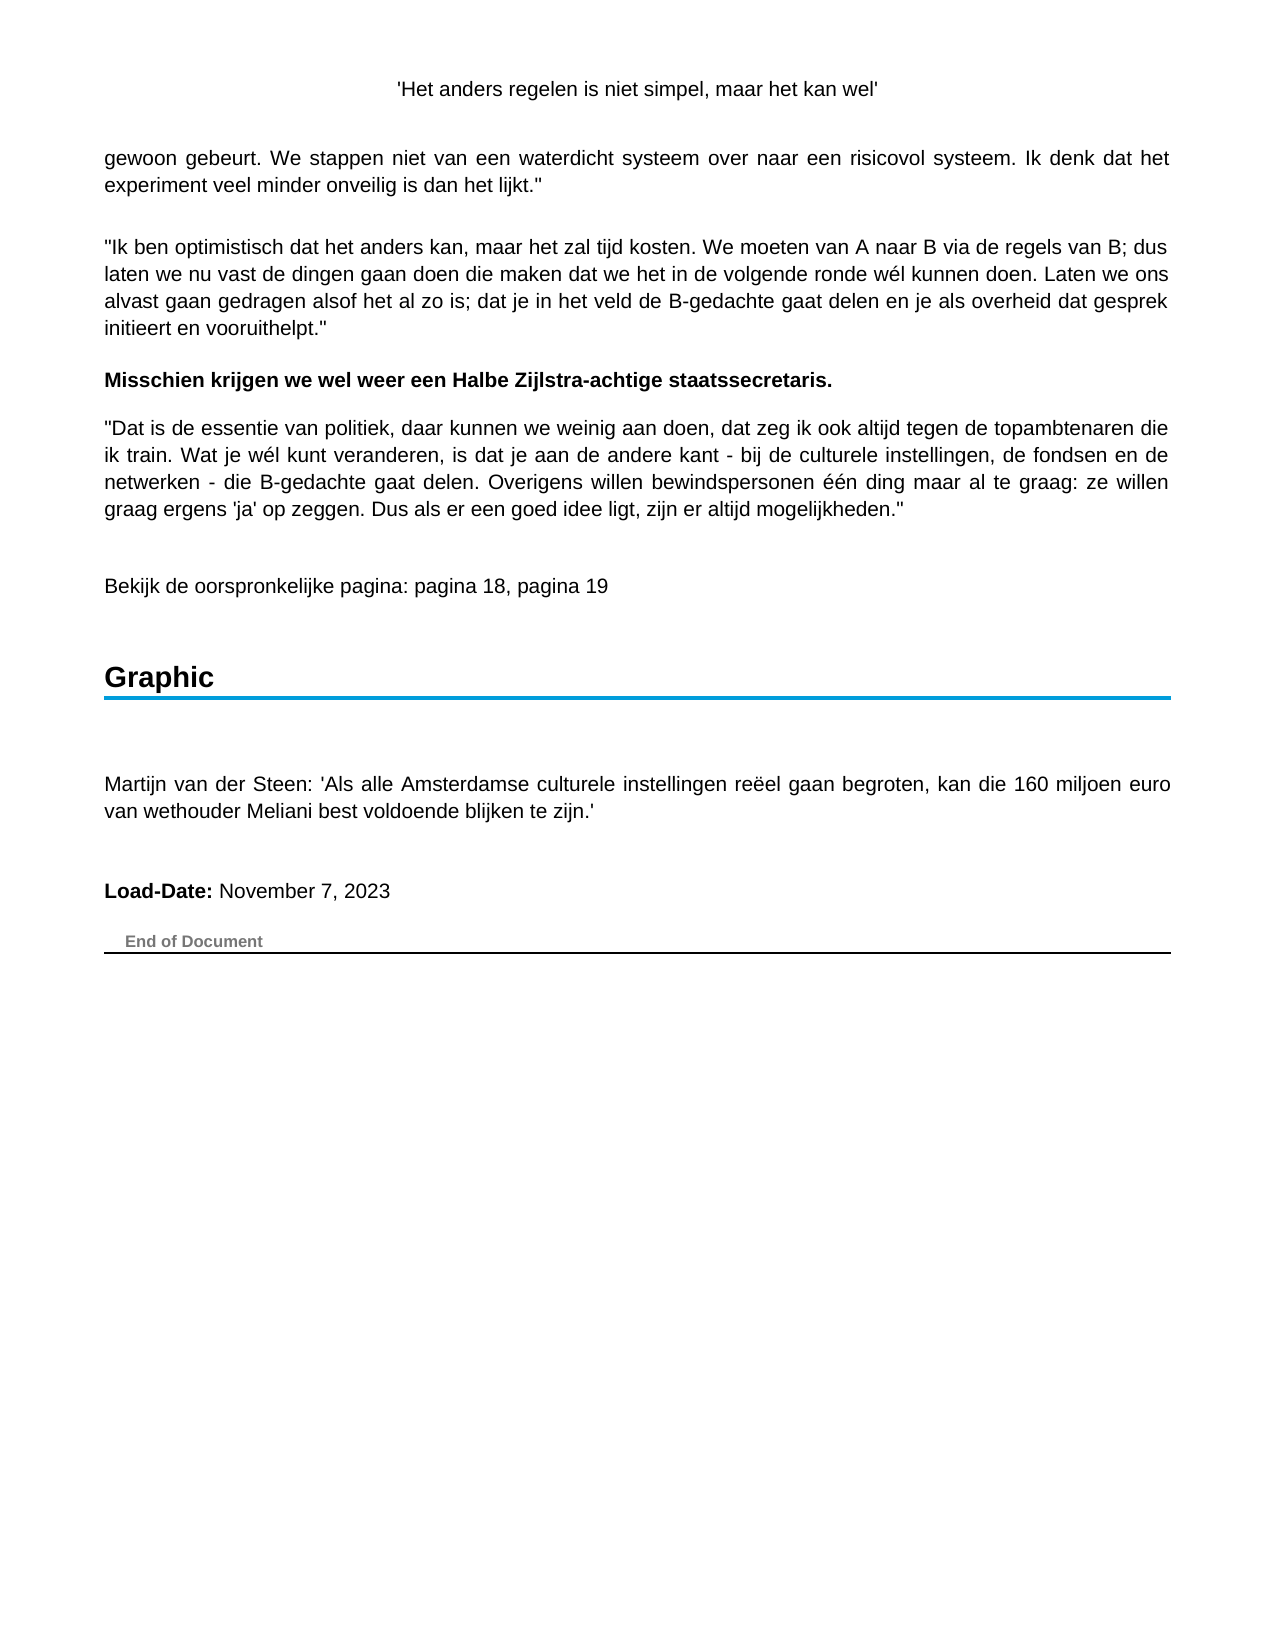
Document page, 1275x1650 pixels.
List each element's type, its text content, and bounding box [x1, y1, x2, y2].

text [104, 142, 1171, 196]
text Martijn van der Steen: 'Als alle Amsterdamse culturele instellingen reëel gaan begroten, kan die 160 miljoen euro van wethouder Meliani best voldoende blijken te zijn.' [104, 768, 1171, 822]
text "Ik ben optimistisch dat het anders kan, maar het zal tijd kosten. We moeten van A naar B via de regels van B; dus laten we nu vast de dingen gaan doen die maken dat we het in de volgende ronde wél kunnen doen. Laten we ons alvast gaan gedragen alsof het al zo is; dat je in het veld de B-gedachte gaat delen en je als overheid dat gesprek initieert en vooruithelpt." [104, 231, 1171, 340]
text End of Document [125, 932, 1171, 951]
text Graphic [104, 623, 1171, 693]
text "Dat is de essentie van politiek, daar kunnen we weinig aan doen, dat zeg ik ook altijd tegen de topambtenaren die ik train. Wat je wél kunt veranderen, is dat je aan de andere kant - bij de culturele instellingen, de fondsen en de netwerken - die B-gedachte gaat delen. Overigens willen bewindspersonen één ding maar al te graag: ze willen graag ergens 'ja' op zeggen. Dus als er een goed idee ligt, zijn er altijd mogelijkheden." [104, 413, 1171, 521]
text Bekijk de oorspronkelijke pagina: pagina 18, pagina 19 [104, 571, 1171, 598]
text Misschien krijgen we wel weer een Halbe Zijlstra-achtige staatssecretaris. [104, 365, 1171, 392]
text Load-Date: November 7, 2023 [104, 847, 1171, 903]
